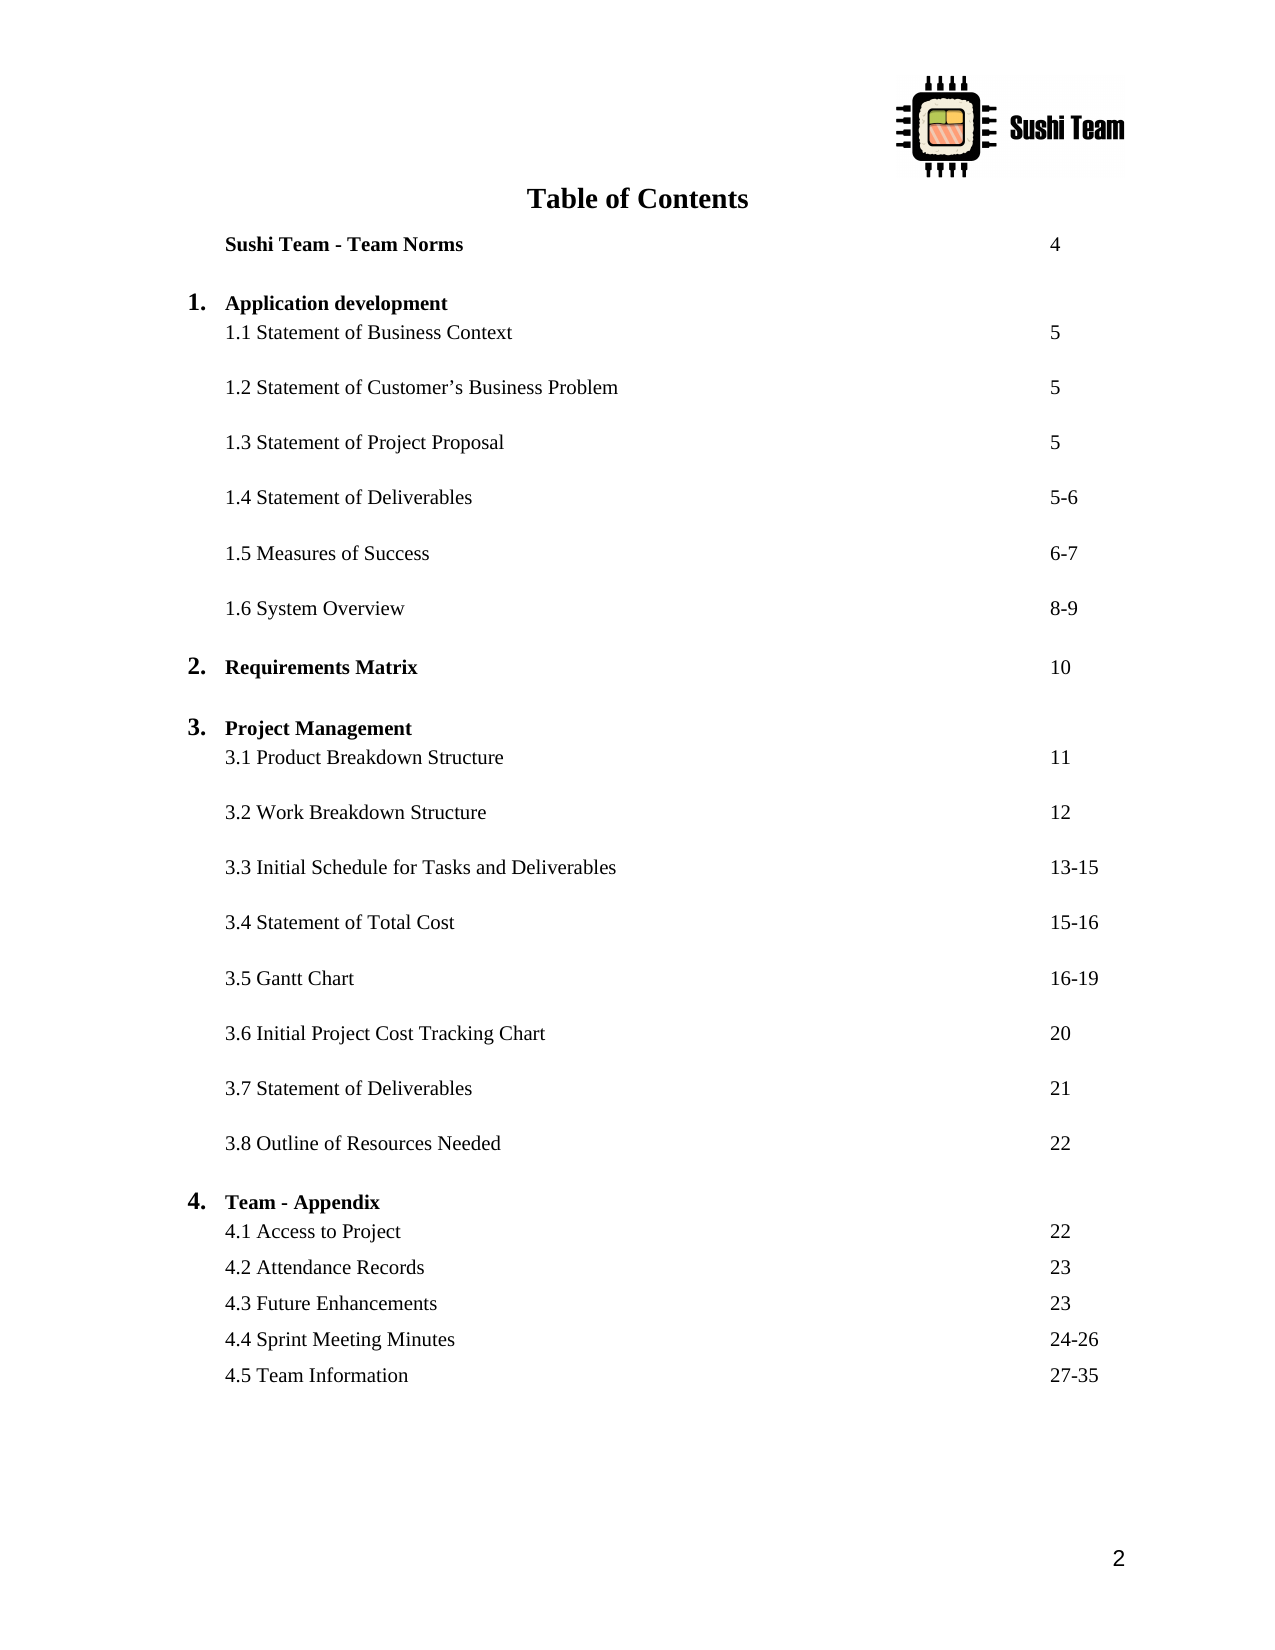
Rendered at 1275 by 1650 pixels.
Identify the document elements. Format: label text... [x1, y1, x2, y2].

list Application development [187, 287, 1125, 315]
list Requirements Matrix 10 [187, 651, 1125, 680]
text 3.1 Product Breakdown Structure 11 [150, 744, 1125, 769]
text 1.1 Statement of Business Context 5 [150, 320, 1125, 371]
text 4.4 Sprint Meeting Minutes 24-26 [150, 1327, 1125, 1351]
text 3.8 Outline of Resources Needed 22 [150, 1131, 1125, 1155]
text 3.5 Gantt Chart 16-19 [150, 965, 1125, 989]
text 4.1 Access to Project 22 [150, 1219, 1125, 1243]
text 4.2 Attendance Records 23 [150, 1255, 1125, 1279]
text 1.3 Statement of Project Proposal 5 [225, 430, 1125, 454]
text 3.2 Work Breakdown Structure 12 [150, 800, 1125, 824]
text 1.5 Measures of Success 6-7 [225, 541, 1125, 564]
subtitle Table of Contents [150, 181, 1125, 215]
text 1.2 Statement of Customer’s Business Problem 5 [225, 375, 1125, 399]
list Team - Appendix [187, 1186, 1125, 1215]
list Project Management [187, 712, 1125, 740]
text 3.7 Statement of Deliverables 21 [150, 1076, 1125, 1100]
text 1.6 System Overview 8-9 [225, 596, 1125, 620]
text 4.3 Future Enhancements 23 [150, 1291, 1125, 1315]
text 3.3 Initial Schedule for Tasks and Deliverables 13-15 [150, 855, 1125, 879]
text Sushi Team - Team Norms 4 [150, 231, 1125, 256]
text 3.4 Statement of Total Cost 15-16 [150, 910, 1125, 934]
text 1.4 Statement of Deliverables 5-6 [225, 485, 1125, 509]
text 4.5 Team Information 27-35 [225, 1363, 1125, 1387]
text 3.6 Initial Project Cost Tracking Chart 20 [150, 1021, 1125, 1045]
picture [895, 75, 1125, 178]
